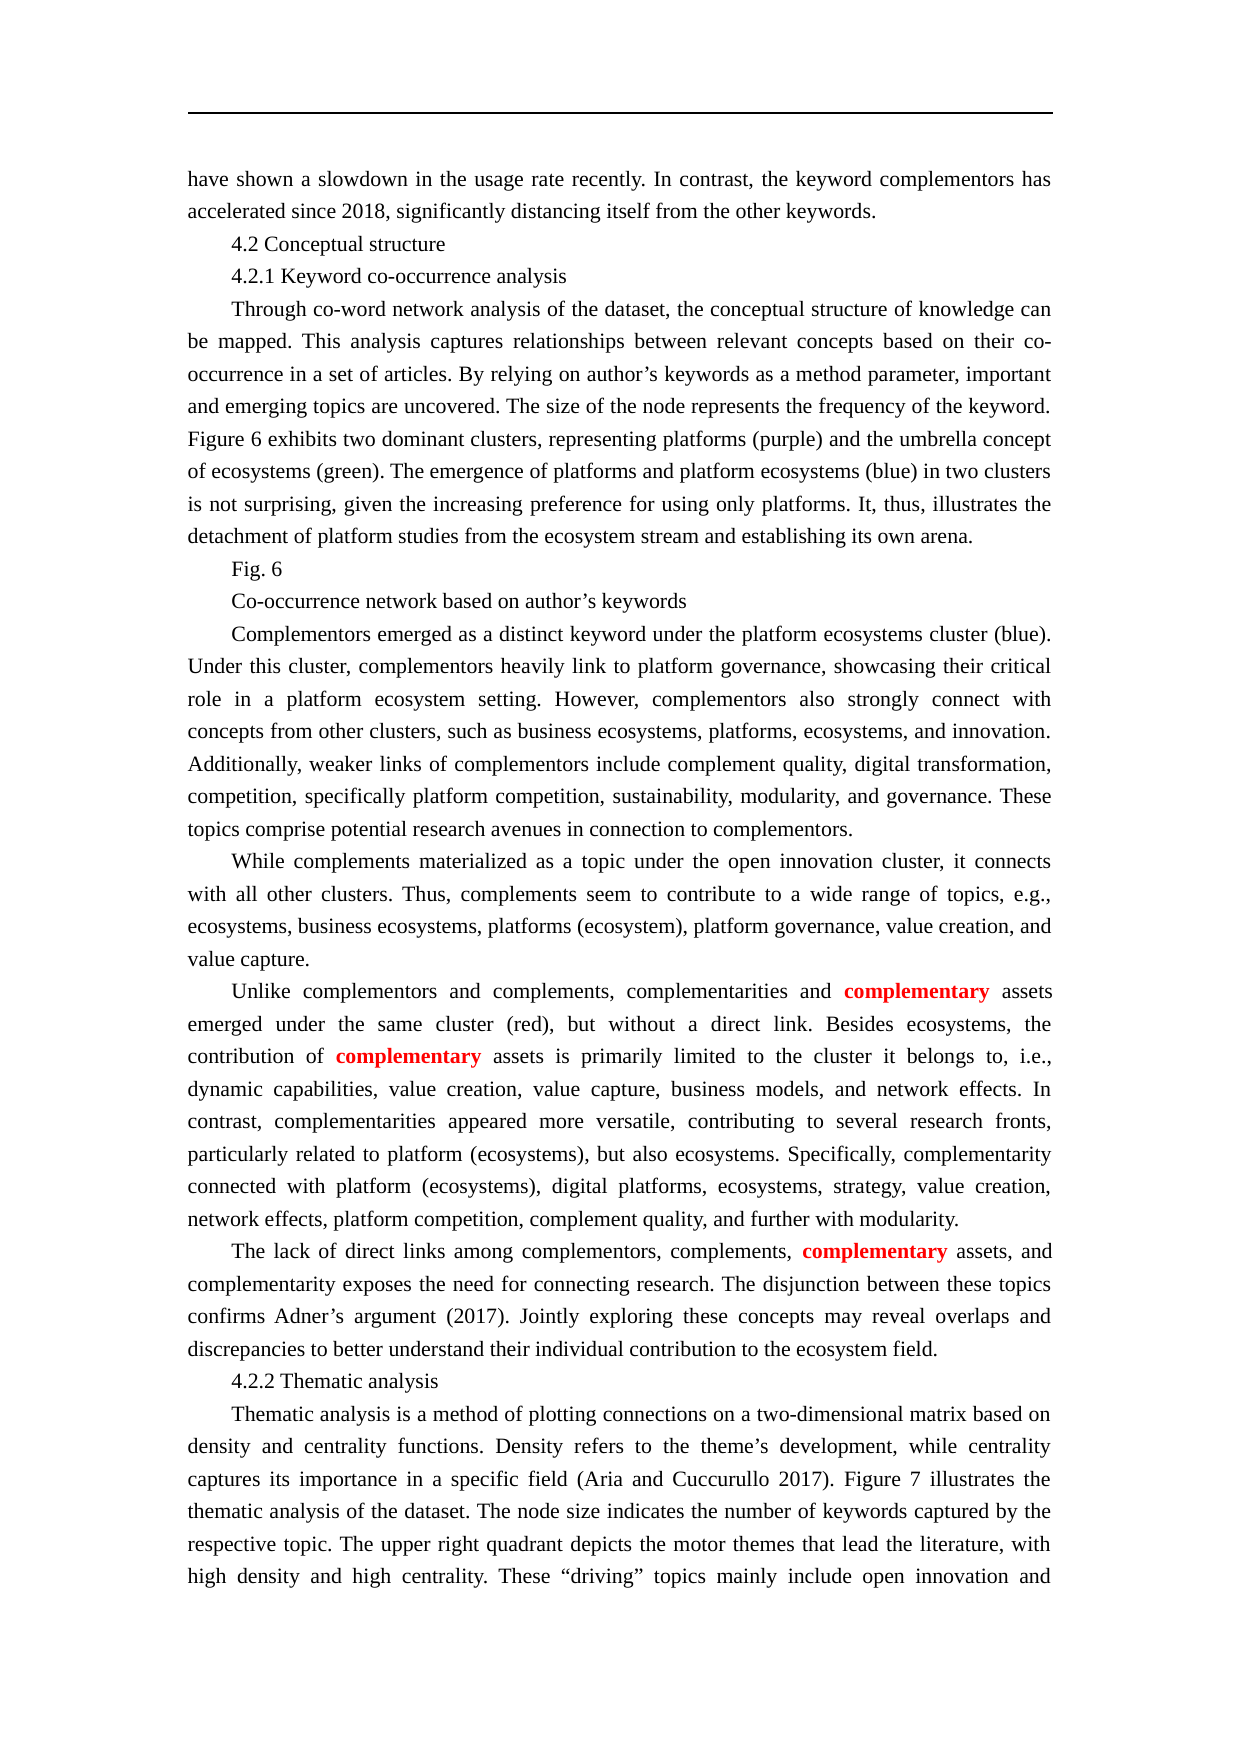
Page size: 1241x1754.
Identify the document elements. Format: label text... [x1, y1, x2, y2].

text 4.2.2 Thematic analysis [187, 1364, 1053, 1397]
text Complementors emerged as a distinct keyword under the platform ecosystems cluster (blue). Under this cluster, complementors heavily link to platform governance, showcasing their critical role in a platform ecosystem setting. However, complementors also strongly connect with concepts from other clusters, such as business ecosystems, platforms, ecosystems, and innovation. Additionally, weaker links of complementors include complement quality, digital transformation, competition, specifically platform competition, sustainability, modularity, and governance. These topics comprise potential research avenues in connection to complementors. [187, 617, 1053, 844]
text 4.2.1 Keyword co-occurrence analysis [187, 259, 1053, 292]
text 4.2 Conceptual structure [187, 227, 1053, 259]
text Through co-word network analysis of the dataset, the conceptual structure of knowledge can be mapped. This analysis captures relationships between relevant concepts based on their co-occurrence in a set of articles. By relying on author’s keywords as a method parameter, important and emerging topics are uncovered. The size of the node represents the frequency of the keyword. Figure 6 exhibits two dominant clusters, representing platforms (purple) and the umbrella concept of ecosystems (green). The emergence of platforms and platform ecosystems (blue) in two clusters is not surprising, given the increasing preference for using only platforms. It, thus, illustrates the detachment of platform studies from the ecosystem stream and establishing its own arena. [187, 292, 1053, 552]
text Co-occurrence network based on author’s keywords [187, 584, 1053, 617]
text Fig. 6 [187, 552, 1053, 584]
text While complements materialized as a topic under the open innovation cluster, it connects with all other clusters. Thus, complements seem to contribute to a wide range of topics, e.g., ecosystems, business ecosystems, platforms (ecosystem), platform governance, value creation, and value capture. [187, 844, 1053, 974]
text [187, 1397, 1053, 1592]
text Unlike complementors and complements, complementarities and complementary assets emerged under the same cluster (red), but without a direct link. Besides ecosystems, the contribution of complementary assets is primarily limited to the cluster it belongs to, i.e., dynamic capabilities, value creation, value capture, business models, and network effects. In contrast, complementarities appeared more versatile, contributing to several research fronts, particularly related to platform (ecosystems), but also ecosystems. Specifically, complementarity connected with platform (ecosystems), digital platforms, ecosystems, strategy, value creation, network effects, platform competition, complement quality, and further with modularity. [187, 974, 1053, 1234]
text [187, 162, 1053, 227]
text The lack of direct links among complementors, complements, complementary assets, and complementarity exposes the need for connecting research. The disjunction between these topics confirms Adner’s argument (2017). Jointly exploring these concepts may reveal overlaps and discrepancies to better understand their individual contribution to the ecosystem field. [187, 1234, 1053, 1364]
